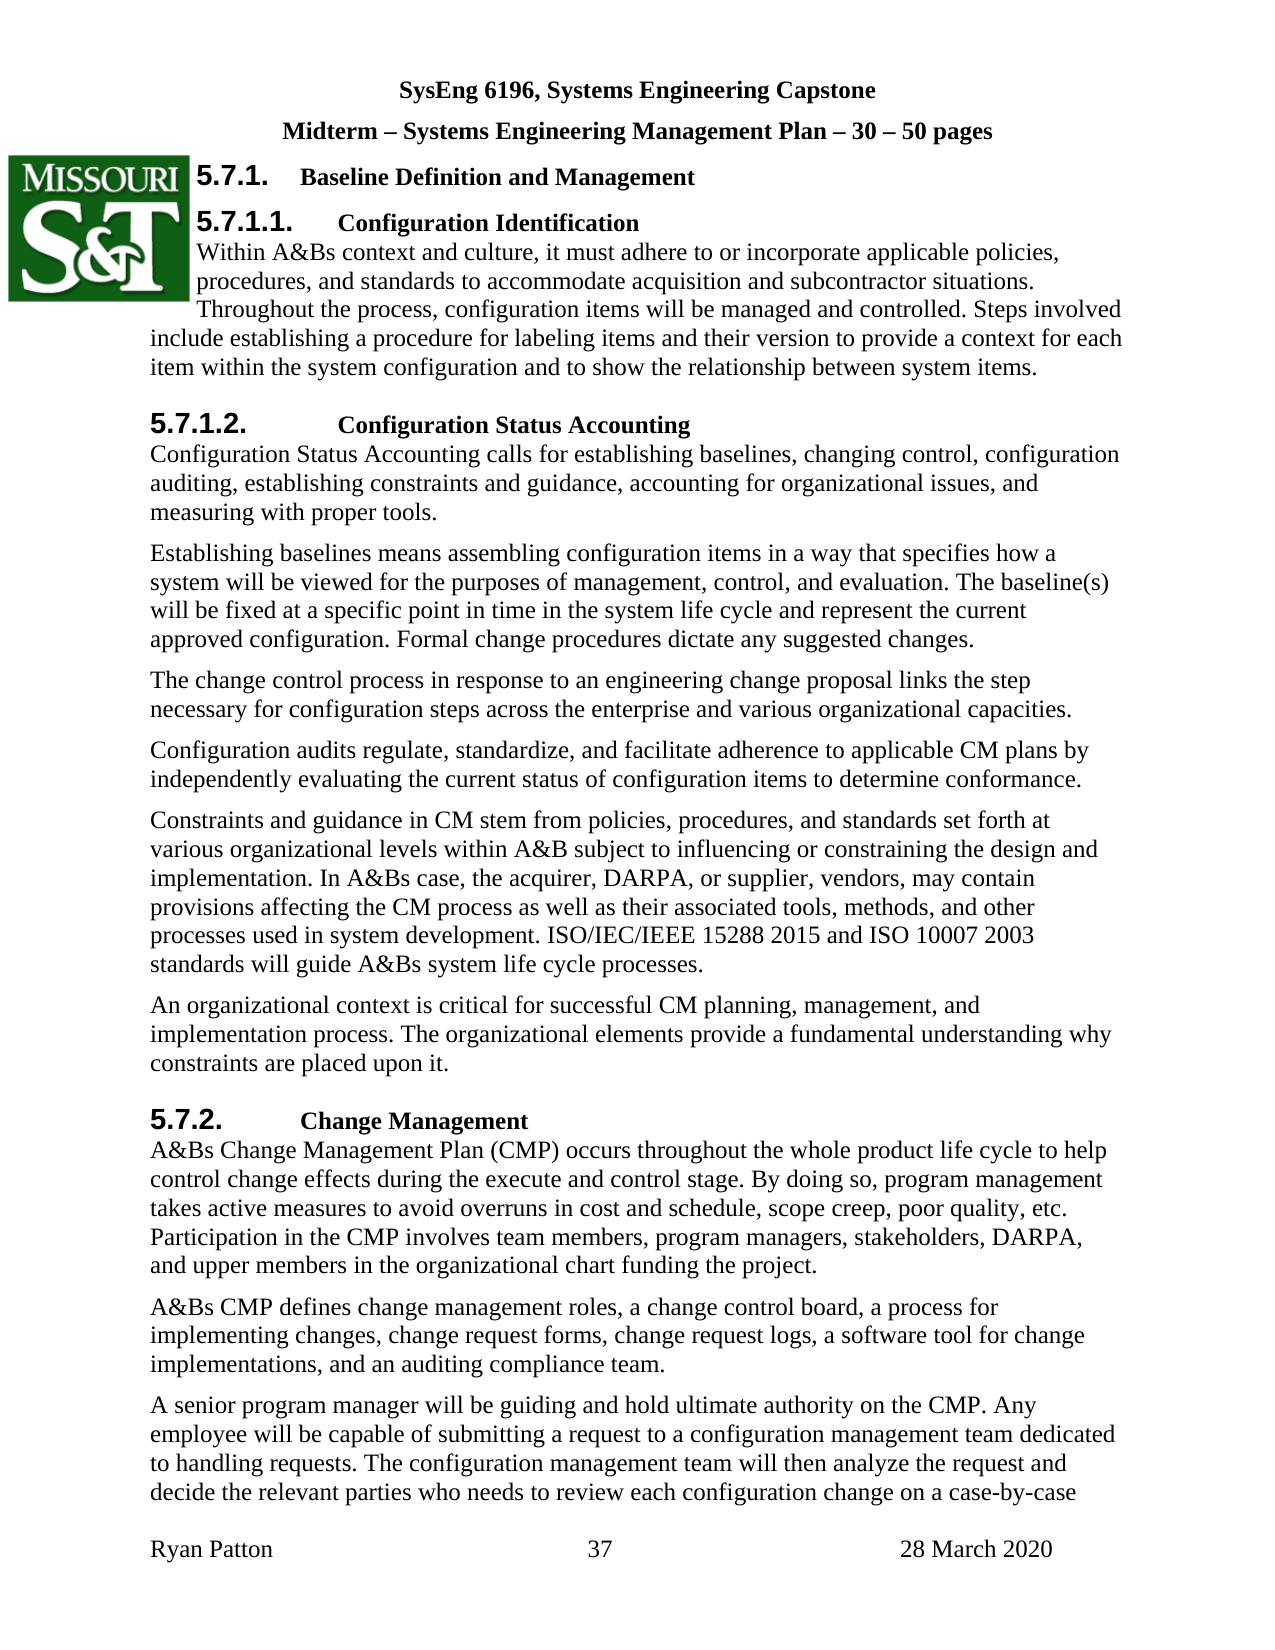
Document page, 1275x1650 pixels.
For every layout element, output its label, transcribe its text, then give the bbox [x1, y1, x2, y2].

text Configuration Status Accounting calls for establishing baselines, changing control, configuration auditing, establishing constraints and guidance, accounting for organizational issues, and measuring with proper tools. [150, 439, 1125, 526]
subtitle Baseline Definition and Management [150, 157, 1125, 191]
subtitle Configuration Status Accounting [150, 406, 1125, 439]
text Within A&Bs context and culture, it must adhere to or incorporate applicable policies, procedures, and standards to accommodate acquisition and subcontractor situations. Throughout the process, configuration items will be managed and controlled. Steps involved include establishing a procedure for labeling items and their version to provide a context for each item within the system configuration and to show the relationship between system items. [150, 237, 1125, 381]
text The change control process in response to an engineering change proposal links the step necessary for configuration steps across the enterprise and various organizational capacities. [150, 666, 1125, 723]
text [150, 1390, 1125, 1505]
text An organizational context is critical for successful CM planning, management, and implementation process. The organizational elements provide a fundamental understanding why constraints are placed upon it. [150, 991, 1125, 1077]
picture [0, 150, 196, 308]
text A&Bs Change Management Plan (CMP) occurs throughout the whole product life cycle to help control change effects during the execute and control stage. By doing so, program management takes active measures to avoid overruns in cost and schedule, scope creep, poor quality, etc. Participation in the CMP involves team members, program managers, stakeholders, DARPA, and upper members in the organizational chart funding the project. [150, 1135, 1125, 1279]
text Configuration audits regulate, standardize, and facilitate adherence to applicable CM plans by independently evaluating the current status of configuration items to determine conformance. [150, 736, 1125, 793]
text Constraints and guidance in CM stem from policies, procedures, and standards set forth at various organizational levels within A&B subject to influencing or constraining the design and implementation. In A&Bs case, the acquirer, DARPA, or supplier, vendors, may contain provisions affecting the CM process as well as their associated tools, methods, and other processes used in system development. ISO/IEC/IEEE 15288 2015 and ISO 10007 2003 standards will guide A&Bs system life cycle processes. [150, 806, 1125, 978]
subtitle Change Management [150, 1102, 1125, 1135]
subtitle Configuration Identification [150, 203, 1125, 237]
text A&Bs CMP defines change management roles, a change control board, a process for implementing changes, change request forms, change request logs, a software tool for change implementations, and an auditing compliance team. [150, 1292, 1125, 1378]
text Establishing baselines means assembling configuration items in a way that specifies how a system will be viewed for the purposes of management, control, and evaluation. The baseline(s) will be fixed at a specific point in time in the system life cycle and represent the current approved configuration. Formal change procedures dictate any suggested changes. [150, 538, 1125, 653]
